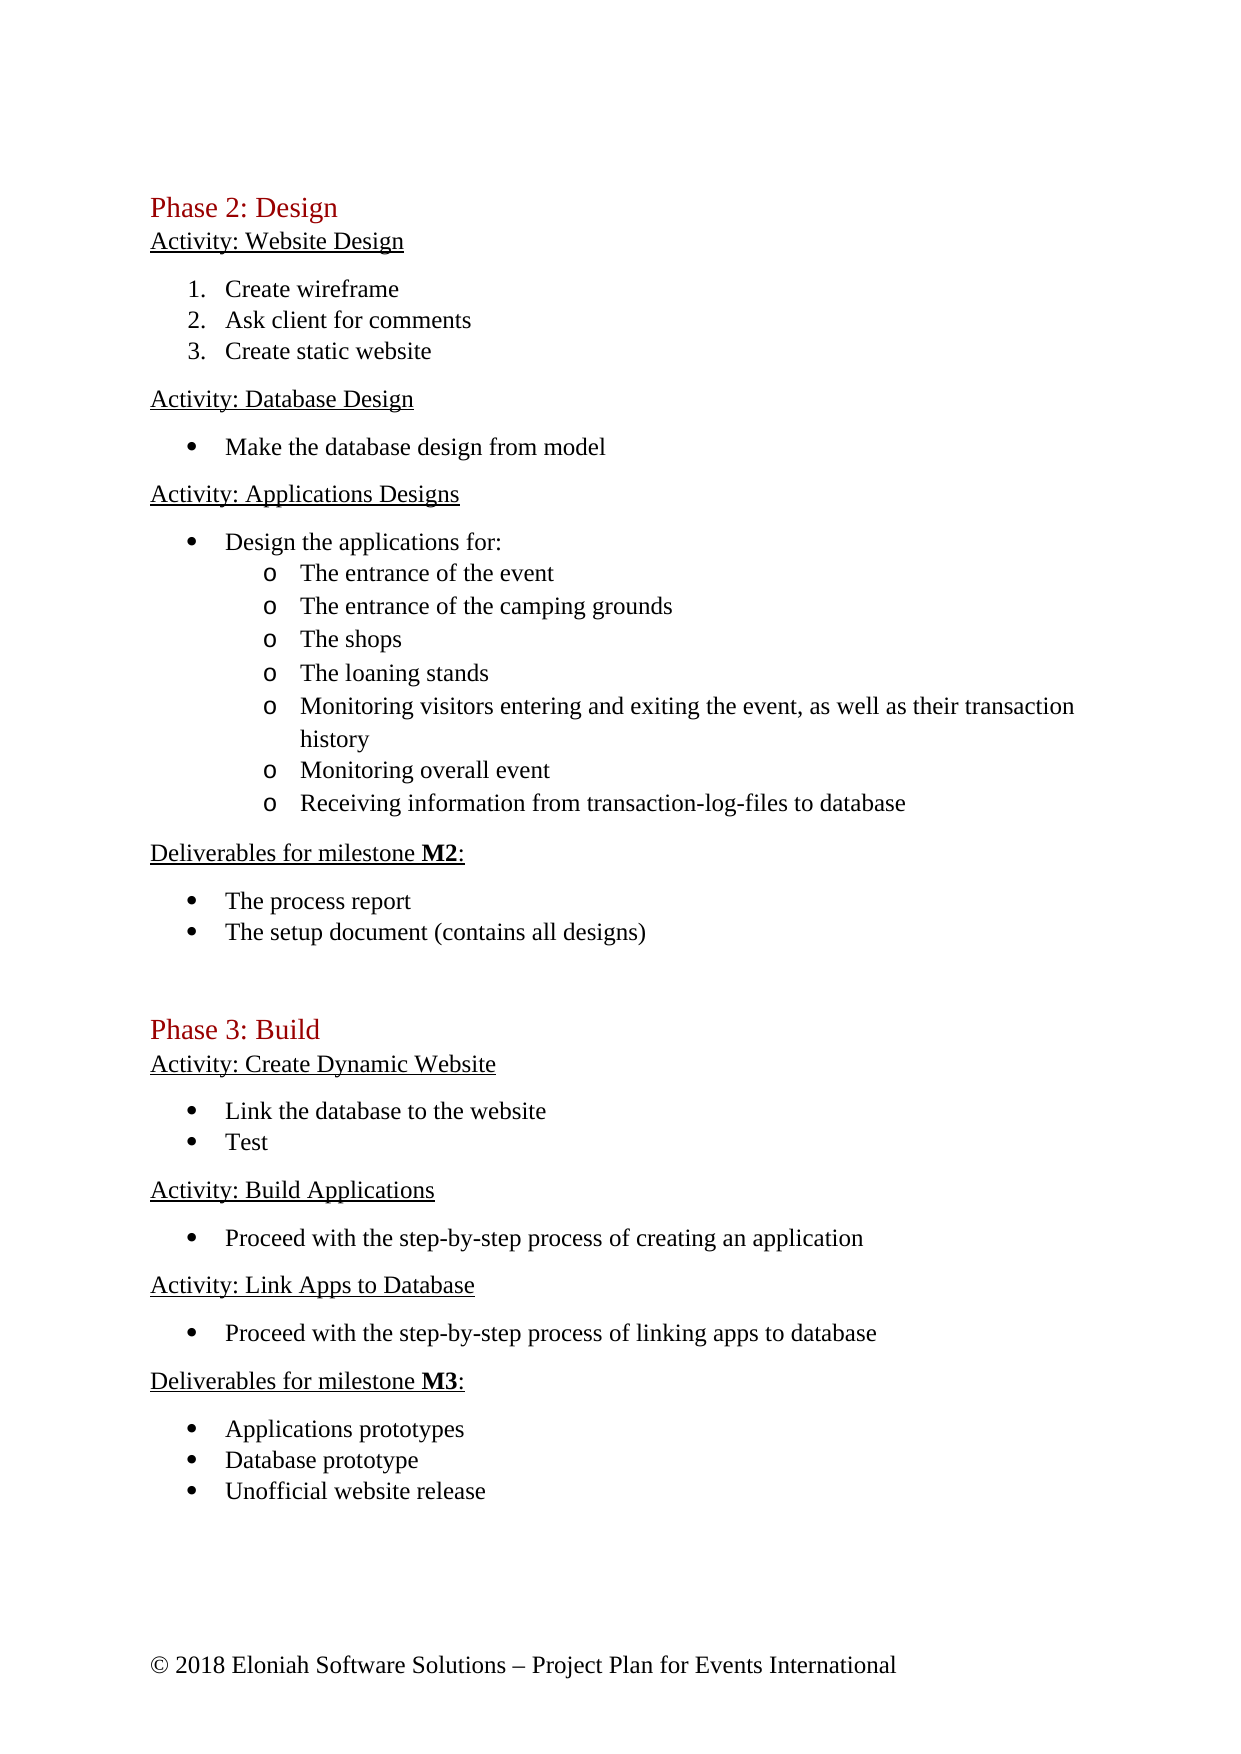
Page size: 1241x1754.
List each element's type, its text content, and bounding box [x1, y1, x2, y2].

list Monitoring visitors entering and exiting the event, as well as their transaction history [262, 691, 1090, 753]
list Applications prototypes [187, 1414, 1090, 1442]
list The loaning stands [262, 658, 1090, 689]
list Ask client for comments [187, 305, 1090, 334]
list The entrance of the camping grounds [262, 591, 1090, 622]
text Activity: Create Dynamic Website [150, 1049, 1090, 1077]
list Proceed with the step-by-step process of linking apps to database [187, 1318, 1090, 1347]
list The entrance of the event [262, 558, 1090, 589]
text Deliverables for milestone M2: [150, 838, 1090, 867]
list Monitoring overall event [262, 755, 1090, 786]
text Activity: Build Applications [150, 1175, 1090, 1204]
list Receiving information from transaction-log-files to database [262, 788, 1090, 819]
list Unofficial website release [187, 1476, 1090, 1504]
list Proceed with the step-by-step process of creating an application [187, 1223, 1090, 1252]
text Activity: Link Apps to Database [150, 1271, 1090, 1299]
list The shops [262, 624, 1090, 655]
text Activity: Database Design [150, 384, 1090, 413]
text Deliverables for milestone M3: [150, 1366, 1090, 1395]
list Link the database to the website [187, 1096, 1090, 1125]
subtitle Phase 3: Build [150, 1012, 1090, 1046]
list Create wireframe [187, 274, 1090, 303]
text Activity: Website Design [150, 226, 1090, 255]
subtitle Phase 2: Design [150, 190, 1090, 224]
text Activity: Applications Designs [150, 479, 1090, 508]
list The setup document (contains all designs) [187, 917, 1090, 946]
list Make the database design from model [187, 432, 1090, 460]
list Design the applications for: [187, 527, 1090, 556]
list Database prototype [187, 1445, 1090, 1473]
list Create static website [187, 336, 1090, 365]
list Test [187, 1127, 1090, 1156]
list The process report [187, 886, 1090, 915]
